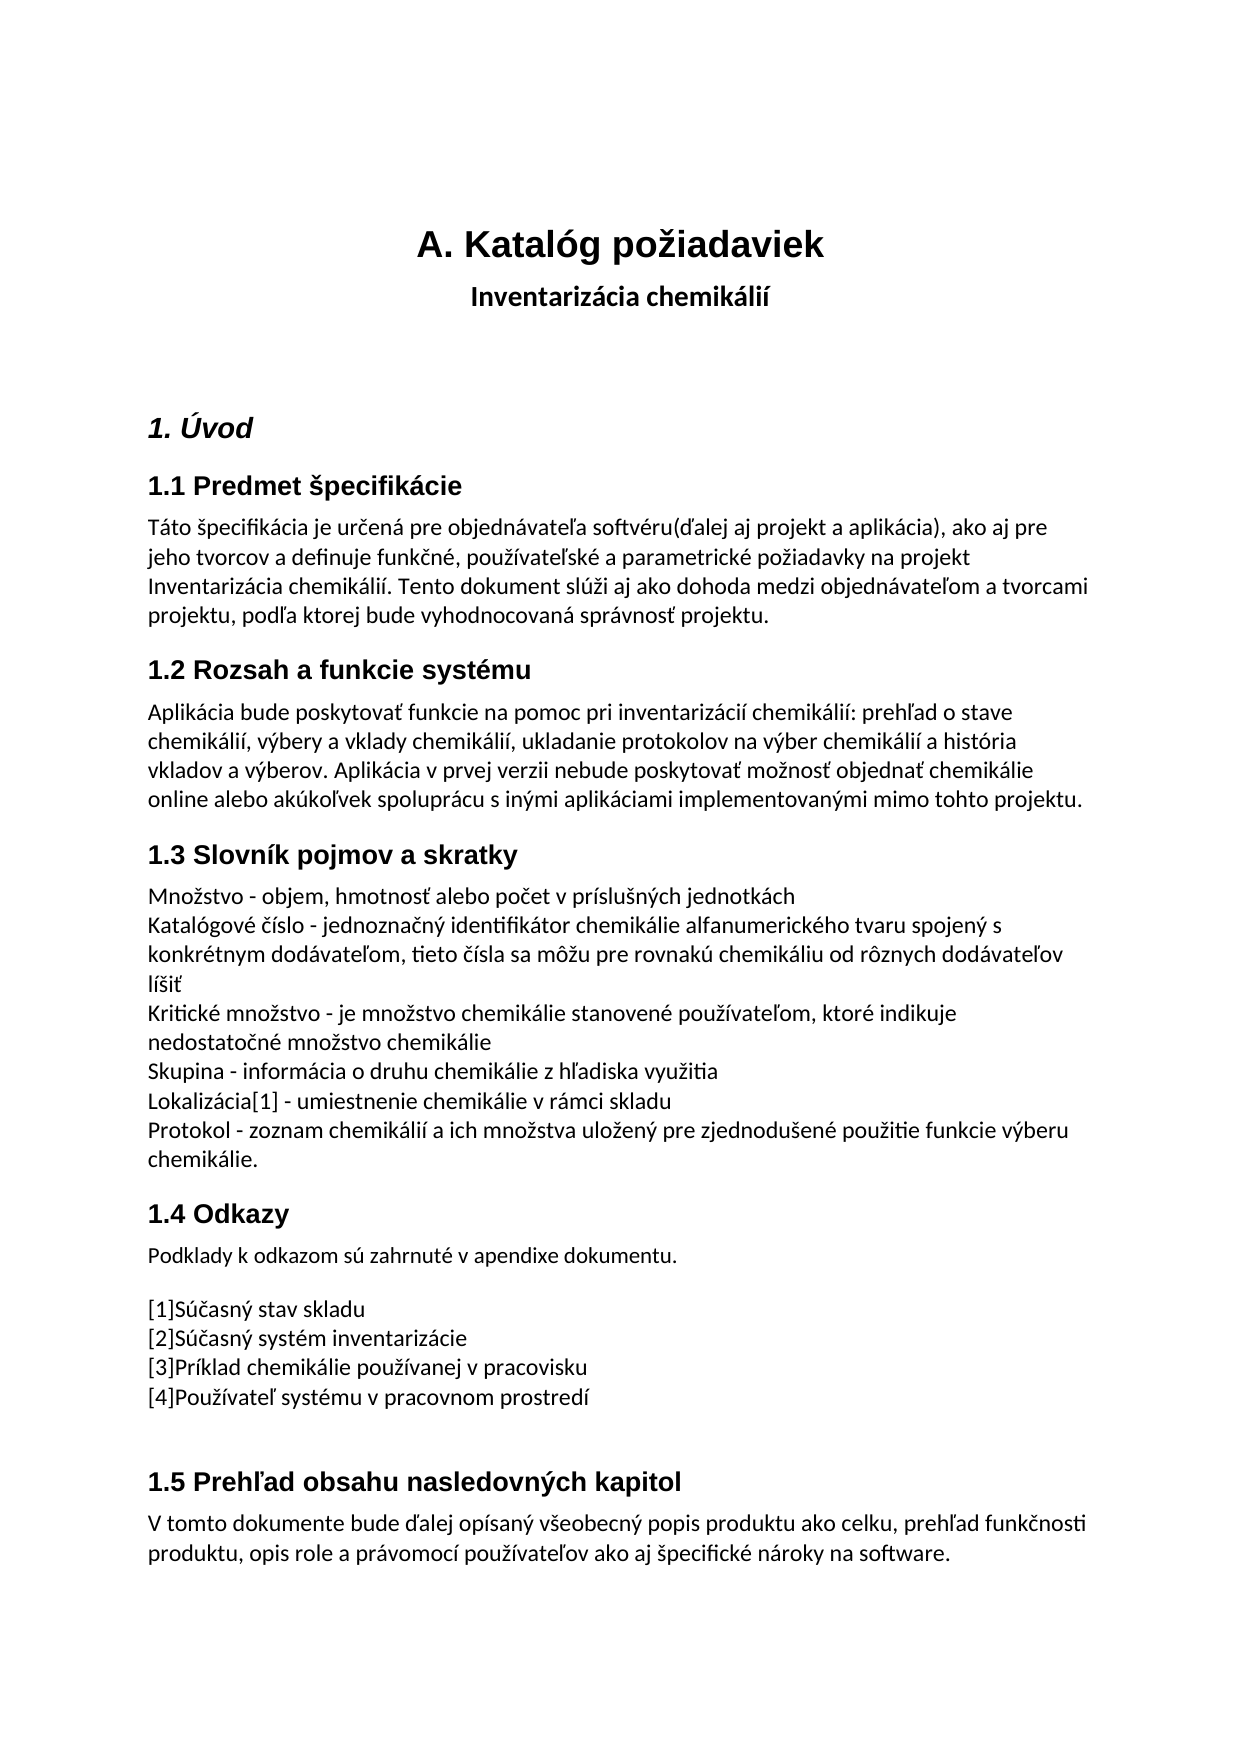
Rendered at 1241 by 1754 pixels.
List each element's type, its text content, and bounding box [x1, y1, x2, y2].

text Množstvo - objem, hmotnosť alebo počet v príslušných jednotkách [148, 881, 1093, 910]
text V tomto dokumente bude ďalej opísaný všeobecný popis produktu ako celku, prehľad funkčnosti produktu, opis role a právomocí používateľov ako aj špecifické nároky na software. [148, 1508, 1093, 1567]
subtitle 1.5 Prehľad obsahu nasledovných kapitol [148, 1466, 1093, 1498]
text Lokalizácia[1] - umiestnenie chemikálie v rámci skladu [148, 1086, 1093, 1115]
subtitle 1.1 Predmet špecifikácie [148, 470, 1093, 501]
text Kritické množstvo - je množstvo chemikálie stanovené používateľom, ktoré indikuje nedostatočné množstvo chemikálie [148, 998, 1093, 1056]
text Táto špecifikácia je určená pre objednávateľa softvéru(ďalej aj projekt a aplikácia), ako aj pre jeho tvorcov a definuje funkčné, používateľské a parametrické požiadavky na projekt Inventarizácia chemikálií. Tento dokument slúži aj ako dohoda medzi objednávateľom a tvorcami projektu, podľa ktorej bude vyhodnocovaná správnosť projektu. [148, 512, 1093, 629]
subtitle 1.2 Rozsah a funkcie systému [148, 654, 1093, 686]
subtitle 1.3 Slovník pojmov a skratky [148, 839, 1093, 870]
text [2]Súčasný systém inventarizácie [148, 1323, 1093, 1352]
text Inventarizácia chemikálií [148, 278, 1093, 314]
text Aplikácia bude poskytovať funkcie na pomoc pri inventarizácií chemikálií: prehľad o stave chemikálií, výbery a vklady chemikálií, ukladanie protokolov na výber chemikálií a história vkladov a výberov. Aplikácia v prvej verzii nebude poskytovať možnosť objednať chemikálie online alebo akúkoľvek spoluprácu s inými aplikáciami implementovanými mimo tohto projektu. [148, 697, 1093, 814]
text Skupina - informácia o druhu chemikálie z hľadiska využitia [148, 1056, 1093, 1086]
text [4]Používateľ systému v pracovnom prostredí [148, 1382, 1093, 1411]
subtitle 1. Úvod [148, 412, 1093, 445]
subtitle 1.4 Odkazy [148, 1198, 1093, 1230]
subtitle A. Katalóg požiadaviek [148, 222, 1093, 265]
text Podklady k odkazom sú zahrnuté v apendixe dokumentu. [148, 1241, 1093, 1269]
text [3]Príklad chemikálie používanej v pracovisku [148, 1352, 1093, 1382]
text Protokol - zoznam chemikálií a ich množstva uložený pre zjednodušené použitie funkcie výberu chemikálie. [148, 1115, 1093, 1173]
text Katalógové číslo - jednoznačný identifikátor chemikálie alfanumerického tvaru spojený s konkrétnym dodávateľom, tieto čísla sa môžu pre rovnakú chemikáliu od rôznych dodávateľov líšiť [148, 910, 1093, 998]
text [1]Súčasný stav skladu [148, 1294, 1093, 1323]
